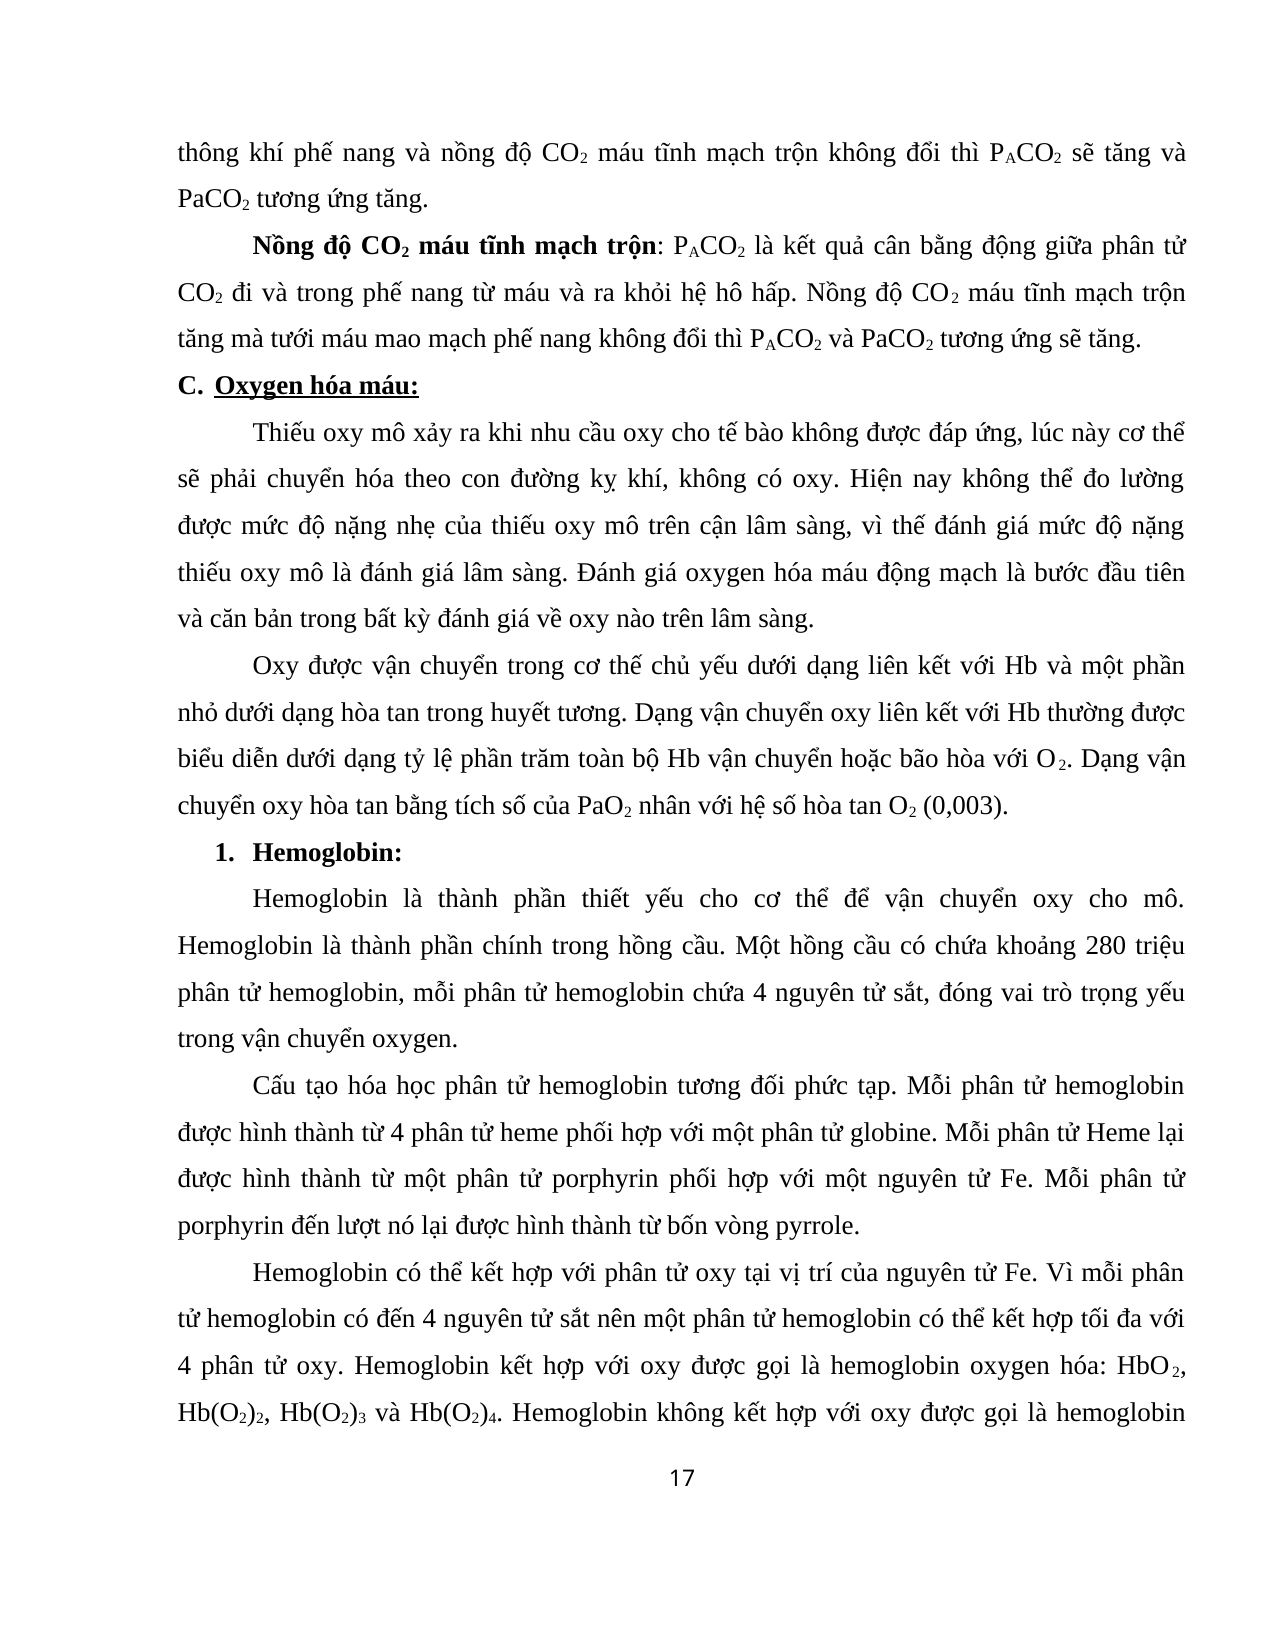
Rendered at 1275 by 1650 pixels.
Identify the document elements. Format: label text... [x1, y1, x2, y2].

list Hemoglobin là thành phần thiết yếu cho cơ thể để vận chuyển oxy cho mô. Hemoglobin là thành phần chính trong hồng cầu. Một hồng cầu có chứa khoảng 280 triệu phân tử hemoglobin, mỗi phân tử hemoglobin chứa 4 nguyên tử sắt, đóng vai trò trọng yếu trong vận chuyển oxygen. [177, 882, 1186, 1054]
list Hemoglobin: [214, 836, 1186, 867]
list Nồng độ CO2 máu tĩnh mạch trộn: PACO2 là kết quả cân bằng động giữa phân tử CO2 đi và trong phế nang từ máu và ra khỏi hệ hô hấp. Nồng độ CO2 máu tĩnh mạch trộn tăng mà tưới máu mao mạch phế nang không đổi thì PACO2 và PaCO2 tương ứng sẽ tăng. [177, 229, 1186, 354]
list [177, 136, 1186, 214]
list Cấu tạo hóa học phân tử hemoglobin tương đối phức tạp. Mỗi phân tử hemoglobin được hình thành từ 4 phân tử heme phối hợp với một phân tử globine. Mỗi phân tử Heme lại được hình thành từ một phân tử porphyrin phối hợp với một nguyên tử Fe. Mỗi phân tử porphyrin đến lượt nó lại được hình thành từ bốn vòng pyrrole. [177, 1069, 1186, 1240]
list Oxy được vận chuyển trong cơ thế chủ yếu dưới dạng liên kết với Hb và một phần nhỏ dưới dạng hòa tan trong huyết tương. Dạng vận chuyển oxy liên kết với Hb thường được biểu diễn dưới dạng tỷ lệ phần trăm toàn bộ Hb vận chuyển hoặc bão hòa với O2. Dạng vận chuyển oxy hòa tan bằng tích số của PaO2 nhân với hệ số hòa tan O2 (0,003). [177, 649, 1186, 820]
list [177, 1256, 1186, 1427]
list Oxygen hóa máu: [177, 369, 1186, 400]
list Thiếu oxy mô xảy ra khi nhu cầu oxy cho tế bào không được đáp ứng, lúc này cơ thể sẽ phải chuyển hóa theo con đường kỵ khí, không có oxy. Hiện nay không thể đo lường được mức độ nặng nhẹ của thiếu oxy mô trên cận lâm sàng, vì thế đánh giá mức độ nặng thiếu oxy mô là đánh giá lâm sàng. Đánh giá oxygen hóa máu động mạch là bước đầu tiên và căn bản trong bất kỳ đánh giá về oxy nào trên lâm sàng. [177, 416, 1186, 634]
